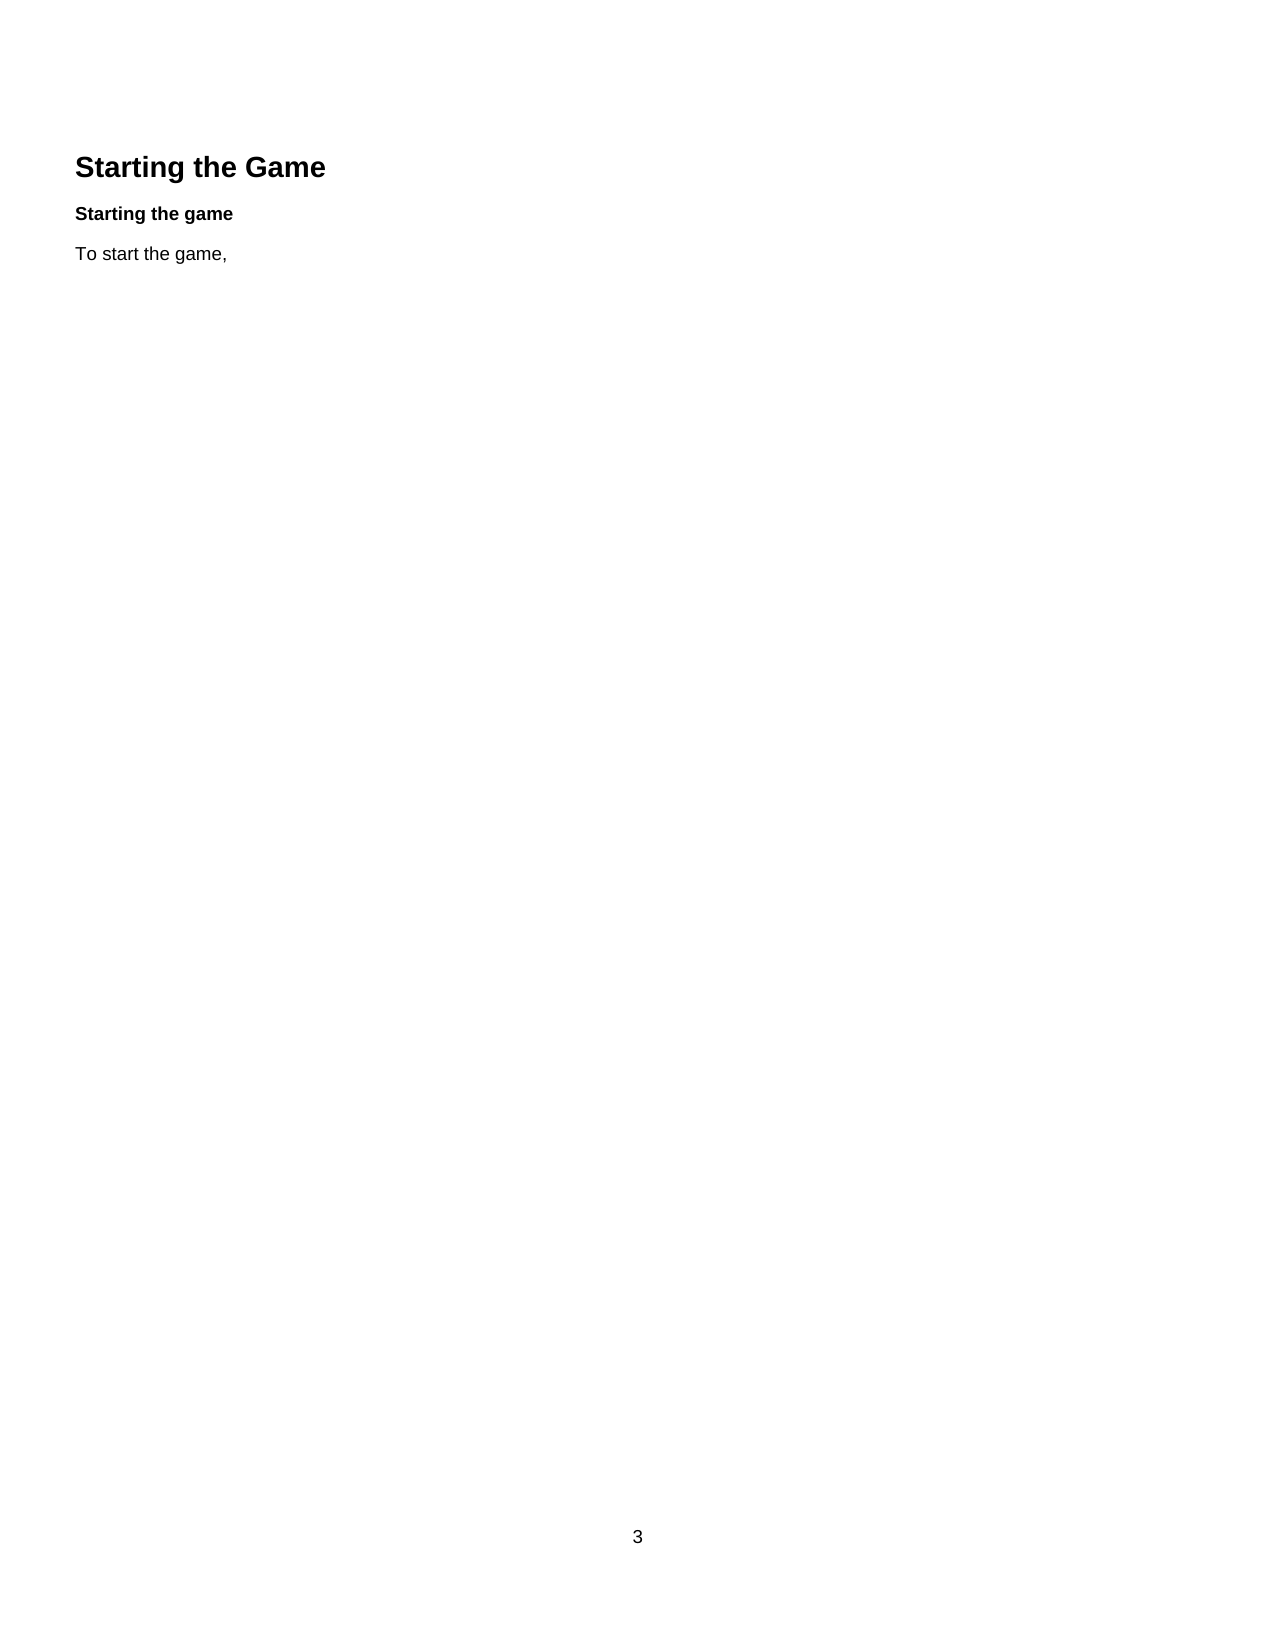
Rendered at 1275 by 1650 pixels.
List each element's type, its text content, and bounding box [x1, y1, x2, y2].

text To start the game, [75, 243, 1200, 264]
text Starting the Game [75, 150, 1200, 183]
text Starting the game [75, 203, 1200, 224]
